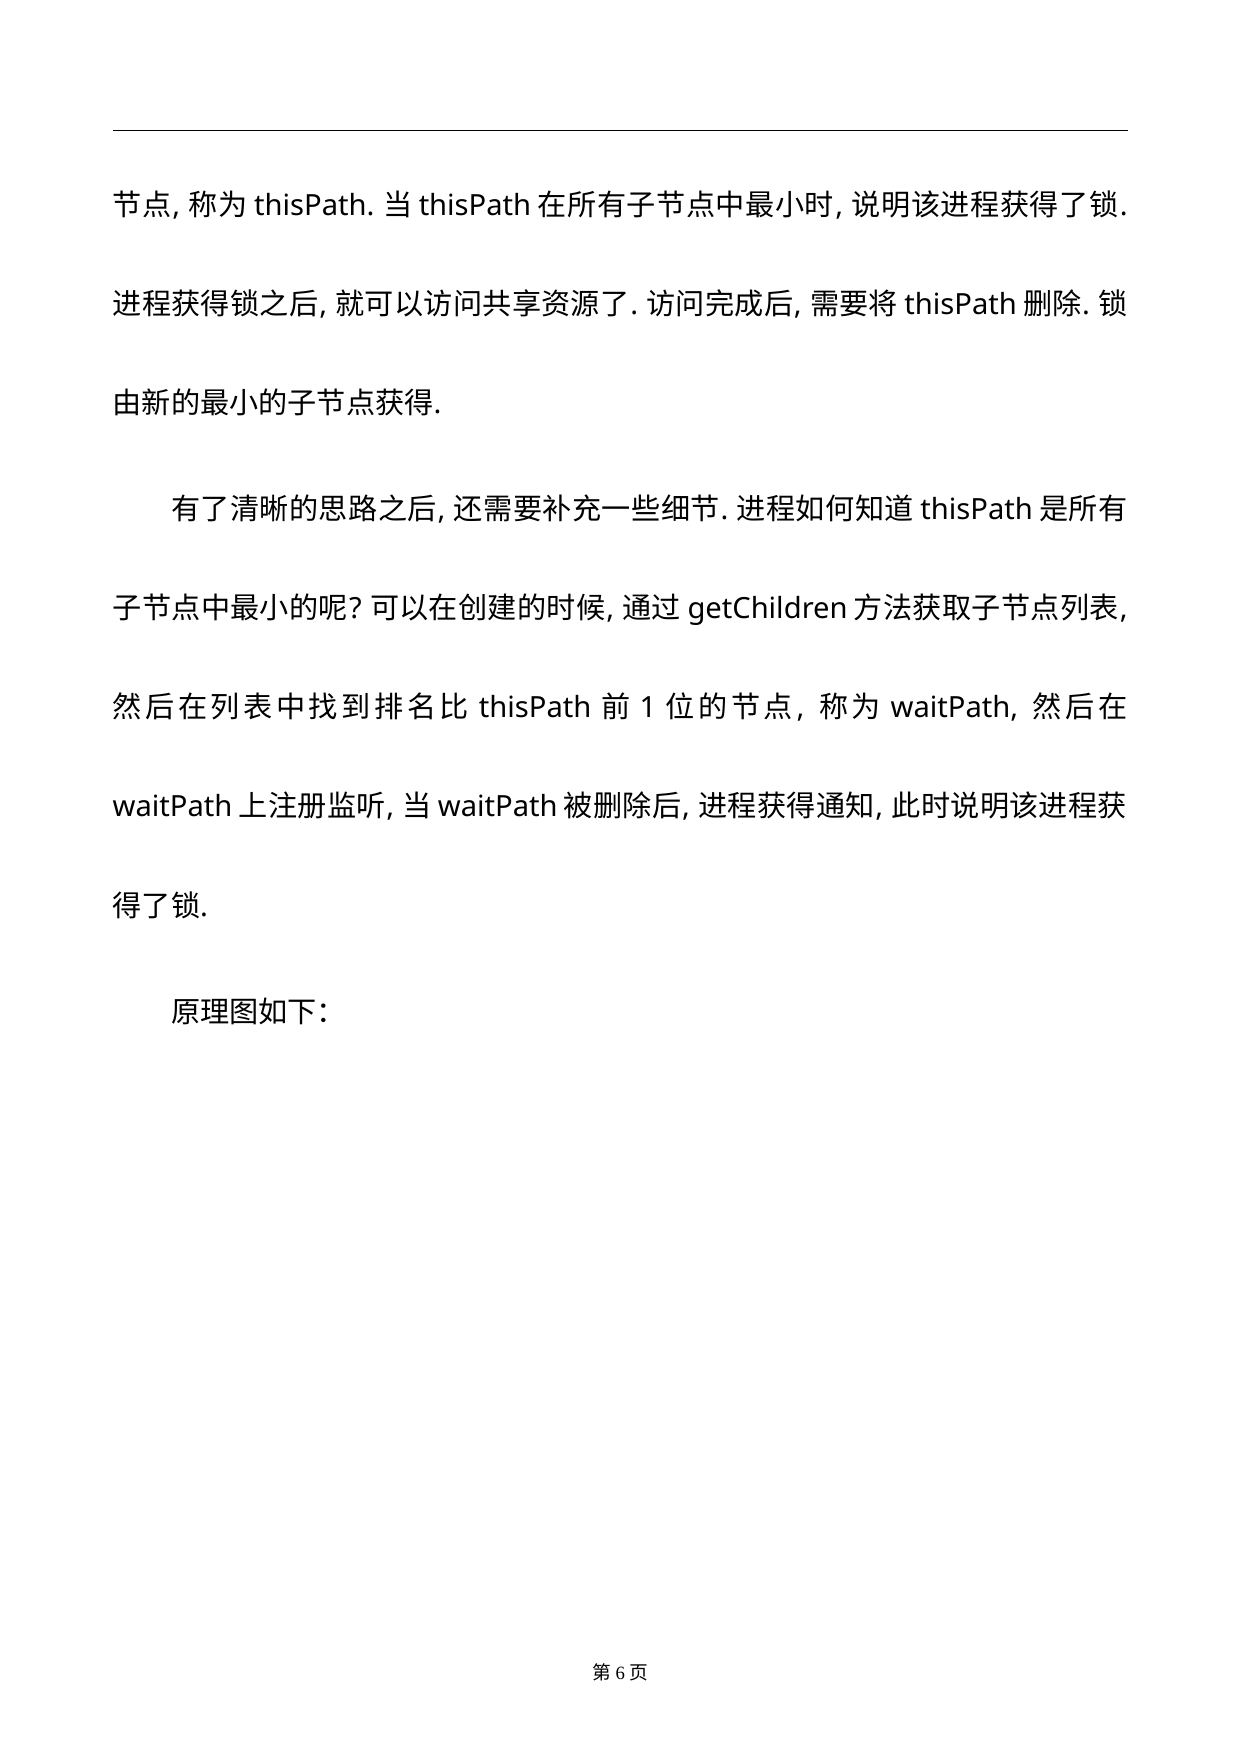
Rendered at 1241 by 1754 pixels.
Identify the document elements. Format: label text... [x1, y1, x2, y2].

text 有了清晰的思路之后, 还需要补充一些细节. 进程如何知道thisPath是所有子节点中最小的呢? 可以在创建的时候, 通过getChildren方法获取子节点列表, 然后在列表中找到排名比thisPath前1位的节点, 称为waitPath, 然后在waitPath上注册监听, 当waitPath被删除后, 进程获得通知, 此时说明该进程获得了锁. [112, 467, 1128, 943]
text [112, 163, 1128, 440]
text 原理图如下： [112, 970, 1128, 1049]
